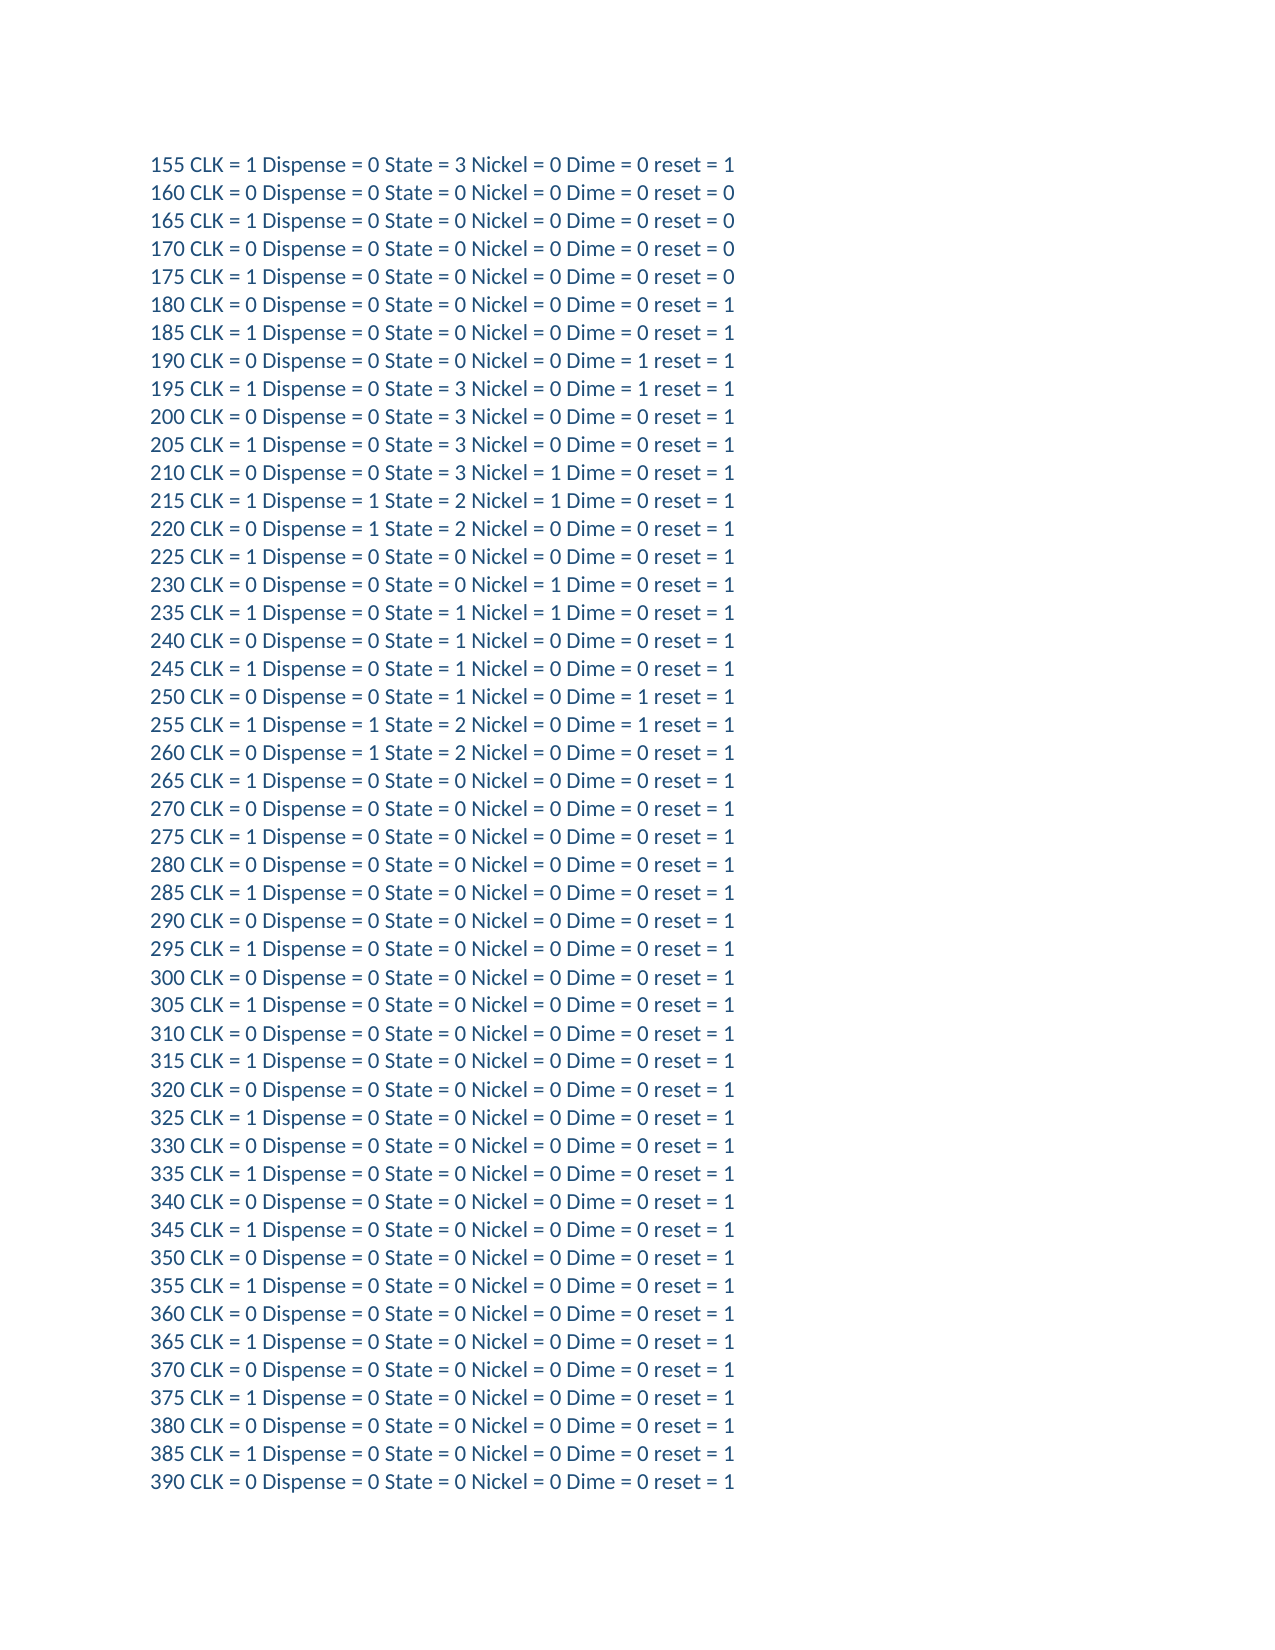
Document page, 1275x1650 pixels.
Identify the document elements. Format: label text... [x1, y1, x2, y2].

text 215 CLK = 1 Dispense = 1 State = 2 Nickel = 1 Dime = 0 reset = 1 [150, 486, 1125, 514]
text 310 CLK = 0 Dispense = 0 State = 0 Nickel = 0 Dime = 0 reset = 1 [150, 1019, 1125, 1047]
text 320 CLK = 0 Dispense = 0 State = 0 Nickel = 0 Dime = 0 reset = 1 [150, 1075, 1125, 1103]
text 235 CLK = 1 Dispense = 0 State = 1 Nickel = 1 Dime = 0 reset = 1 [150, 598, 1125, 626]
text 335 CLK = 1 Dispense = 0 State = 0 Nickel = 0 Dime = 0 reset = 1 [150, 1159, 1125, 1187]
text 225 CLK = 1 Dispense = 0 State = 0 Nickel = 0 Dime = 0 reset = 1 [150, 542, 1125, 570]
text 365 CLK = 1 Dispense = 0 State = 0 Nickel = 0 Dime = 0 reset = 1 [150, 1327, 1125, 1355]
text 375 CLK = 1 Dispense = 0 State = 0 Nickel = 0 Dime = 0 reset = 1 [150, 1383, 1125, 1411]
text 220 CLK = 0 Dispense = 1 State = 2 Nickel = 0 Dime = 0 reset = 1 [150, 514, 1125, 542]
text 340 CLK = 0 Dispense = 0 State = 0 Nickel = 0 Dime = 0 reset = 1 [150, 1187, 1125, 1215]
text 245 CLK = 1 Dispense = 0 State = 1 Nickel = 0 Dime = 0 reset = 1 [150, 654, 1125, 682]
text 155 CLK = 1 Dispense = 0 State = 3 Nickel = 0 Dime = 0 reset = 1 [150, 150, 1125, 178]
text 240 CLK = 0 Dispense = 0 State = 1 Nickel = 0 Dime = 0 reset = 1 [150, 626, 1125, 654]
text 300 CLK = 0 Dispense = 0 State = 0 Nickel = 0 Dime = 0 reset = 1 [150, 963, 1125, 991]
text 175 CLK = 1 Dispense = 0 State = 0 Nickel = 0 Dime = 0 reset = 0 [150, 262, 1125, 290]
text 290 CLK = 0 Dispense = 0 State = 0 Nickel = 0 Dime = 0 reset = 1 [150, 907, 1125, 934]
text 170 CLK = 0 Dispense = 0 State = 0 Nickel = 0 Dime = 0 reset = 0 [150, 234, 1125, 262]
text 280 CLK = 0 Dispense = 0 State = 0 Nickel = 0 Dime = 0 reset = 1 [150, 851, 1125, 878]
text 315 CLK = 1 Dispense = 0 State = 0 Nickel = 0 Dime = 0 reset = 1 [150, 1047, 1125, 1075]
text 360 CLK = 0 Dispense = 0 State = 0 Nickel = 0 Dime = 0 reset = 1 [150, 1299, 1125, 1327]
text 205 CLK = 1 Dispense = 0 State = 3 Nickel = 0 Dime = 0 reset = 1 [150, 430, 1125, 458]
text 330 CLK = 0 Dispense = 0 State = 0 Nickel = 0 Dime = 0 reset = 1 [150, 1131, 1125, 1159]
text 195 CLK = 1 Dispense = 0 State = 3 Nickel = 0 Dime = 1 reset = 1 [150, 374, 1125, 402]
text 160 CLK = 0 Dispense = 0 State = 0 Nickel = 0 Dime = 0 reset = 0 [150, 178, 1125, 206]
text 250 CLK = 0 Dispense = 0 State = 1 Nickel = 0 Dime = 1 reset = 1 [150, 682, 1125, 710]
text 325 CLK = 1 Dispense = 0 State = 0 Nickel = 0 Dime = 0 reset = 1 [150, 1103, 1125, 1131]
text 380 CLK = 0 Dispense = 0 State = 0 Nickel = 0 Dime = 0 reset = 1 [150, 1411, 1125, 1439]
text 355 CLK = 1 Dispense = 0 State = 0 Nickel = 0 Dime = 0 reset = 1 [150, 1271, 1125, 1299]
text 200 CLK = 0 Dispense = 0 State = 3 Nickel = 0 Dime = 0 reset = 1 [150, 402, 1125, 430]
text 385 CLK = 1 Dispense = 0 State = 0 Nickel = 0 Dime = 0 reset = 1 [150, 1439, 1125, 1467]
text 185 CLK = 1 Dispense = 0 State = 0 Nickel = 0 Dime = 0 reset = 1 [150, 318, 1125, 346]
text 390 CLK = 0 Dispense = 0 State = 0 Nickel = 0 Dime = 0 reset = 1 [150, 1467, 1125, 1495]
text 305 CLK = 1 Dispense = 0 State = 0 Nickel = 0 Dime = 0 reset = 1 [150, 991, 1125, 1019]
text 255 CLK = 1 Dispense = 1 State = 2 Nickel = 0 Dime = 1 reset = 1 [150, 710, 1125, 738]
text 260 CLK = 0 Dispense = 1 State = 2 Nickel = 0 Dime = 0 reset = 1 [150, 738, 1125, 766]
text 275 CLK = 1 Dispense = 0 State = 0 Nickel = 0 Dime = 0 reset = 1 [150, 822, 1125, 851]
text 180 CLK = 0 Dispense = 0 State = 0 Nickel = 0 Dime = 0 reset = 1 [150, 290, 1125, 318]
text 345 CLK = 1 Dispense = 0 State = 0 Nickel = 0 Dime = 0 reset = 1 [150, 1215, 1125, 1243]
text 190 CLK = 0 Dispense = 0 State = 0 Nickel = 0 Dime = 1 reset = 1 [150, 346, 1125, 374]
text 295 CLK = 1 Dispense = 0 State = 0 Nickel = 0 Dime = 0 reset = 1 [150, 934, 1125, 963]
text 230 CLK = 0 Dispense = 0 State = 0 Nickel = 1 Dime = 0 reset = 1 [150, 570, 1125, 598]
text 370 CLK = 0 Dispense = 0 State = 0 Nickel = 0 Dime = 0 reset = 1 [150, 1355, 1125, 1383]
text 270 CLK = 0 Dispense = 0 State = 0 Nickel = 0 Dime = 0 reset = 1 [150, 794, 1125, 822]
text 285 CLK = 1 Dispense = 0 State = 0 Nickel = 0 Dime = 0 reset = 1 [150, 878, 1125, 907]
text 265 CLK = 1 Dispense = 0 State = 0 Nickel = 0 Dime = 0 reset = 1 [150, 766, 1125, 794]
text 210 CLK = 0 Dispense = 0 State = 3 Nickel = 1 Dime = 0 reset = 1 [150, 458, 1125, 486]
text 165 CLK = 1 Dispense = 0 State = 0 Nickel = 0 Dime = 0 reset = 0 [150, 206, 1125, 234]
text 350 CLK = 0 Dispense = 0 State = 0 Nickel = 0 Dime = 0 reset = 1 [150, 1243, 1125, 1271]
